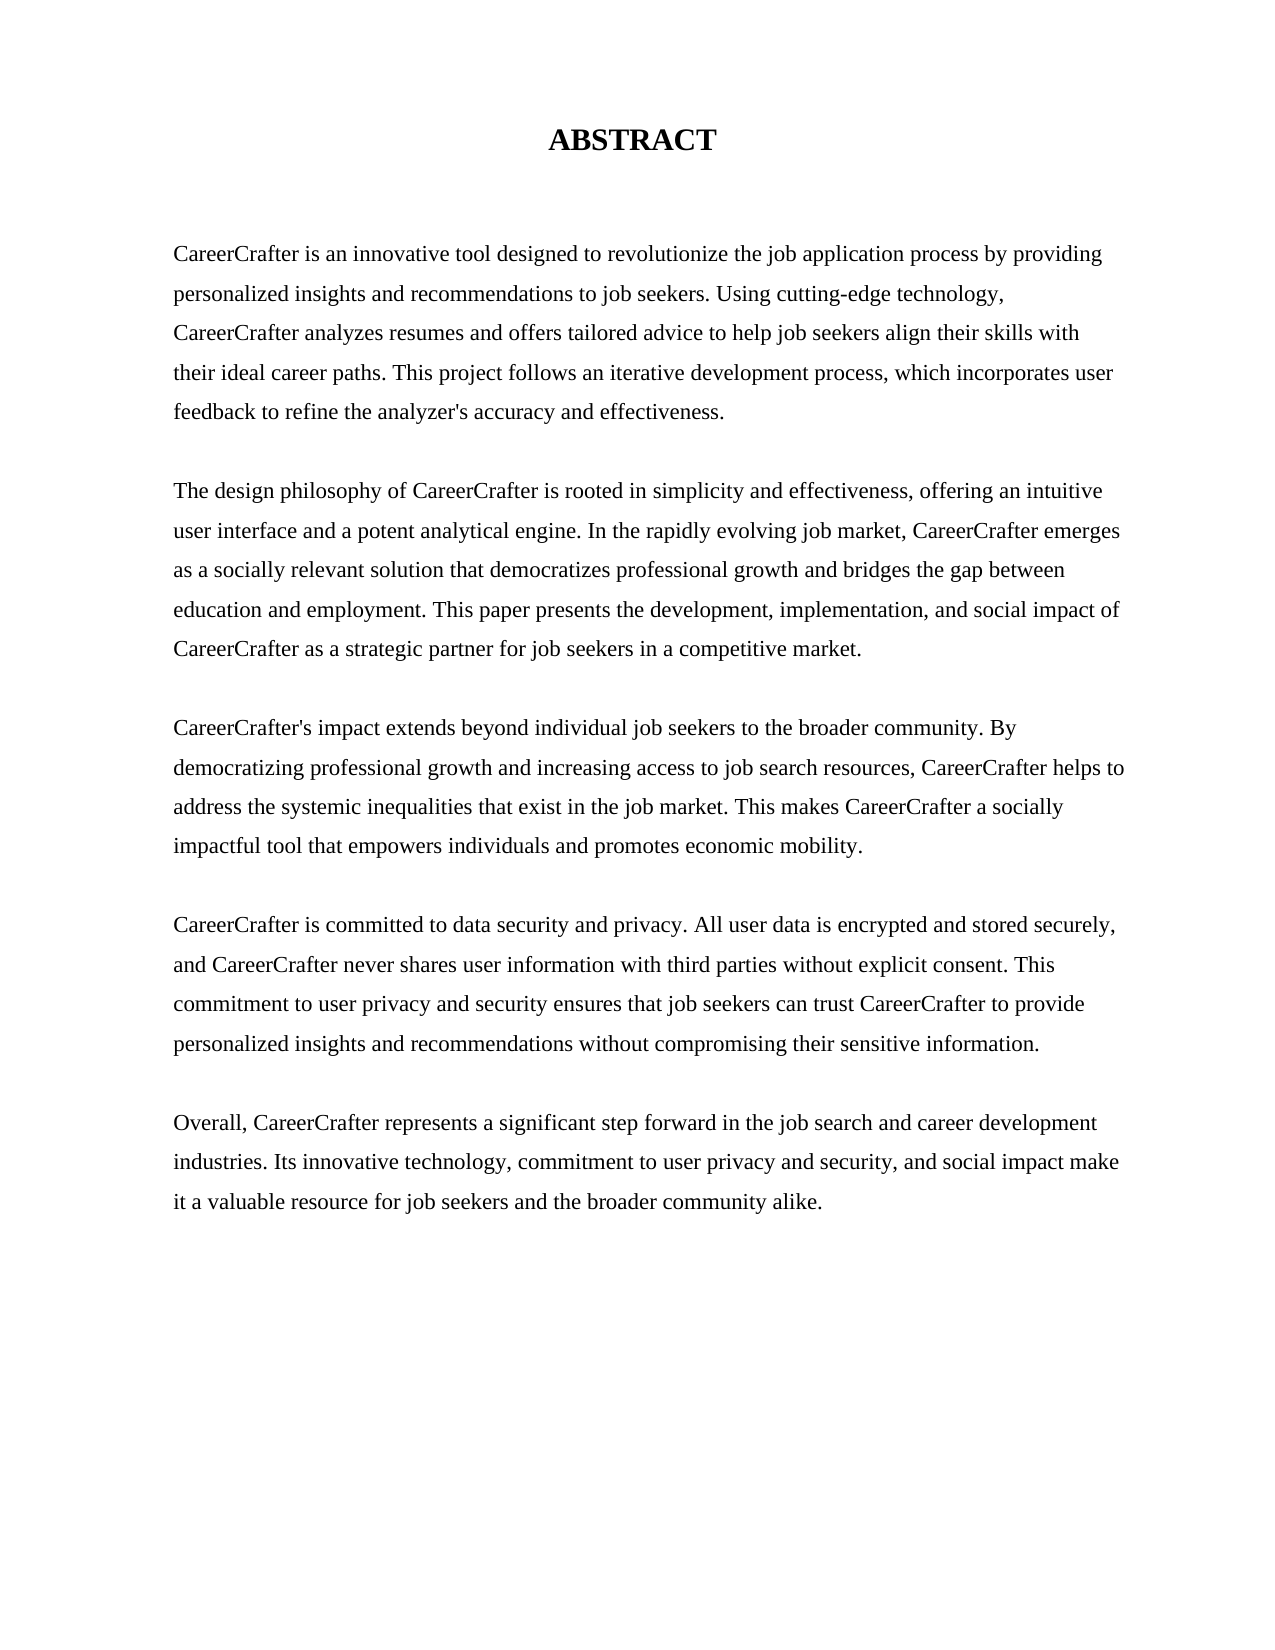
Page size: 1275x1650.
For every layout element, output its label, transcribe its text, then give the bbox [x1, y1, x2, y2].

text CareerCrafter's impact extends beyond individual job seekers to the broader community. By democratizing professional growth and increasing access to job search resources, CareerCrafter helps to address the systemic inequalities that exist in the job market. This makes CareerCrafter a socially impactful tool that empowers individuals and promotes economic mobility. [173, 714, 1127, 859]
text Overall, CareerCrafter represents a significant step forward in the job search and career development industries. Its innovative technology, commitment to user privacy and security, and social impact make it a valuable resource for job seekers and the broader community alike. [173, 1109, 1127, 1214]
subtitle ABSTRACT [96, 122, 1169, 157]
text The design philosophy of CareerCrafter is rooted in simplicity and effectiveness, offering an intuitive user interface and a potent analytical engine. In the rapidly evolving job market, CareerCrafter emerges as a socially relevant solution that democratizes professional growth and bridges the gap between education and employment. This paper presents the development, implementation, and social impact of CareerCrafter as a strategic partner for job seekers in a competitive market. [173, 477, 1127, 661]
text CareerCrafter is an innovative tool designed to revolutionize the job application process by providing personalized insights and recommendations to job seekers. Using cutting-edge technology, CareerCrafter analyzes resumes and offers tailored advice to help job seekers align their skills with their ideal career paths. This project follows an iterative development process, which incorporates user feedback to refine the analyzer's accuracy and effectiveness. [173, 240, 1127, 424]
text CareerCrafter is committed to data security and privacy. All user data is encrypted and stored securely, and CareerCrafter never shares user information with third parties without explicit consent. This commitment to user privacy and security ensures that job seekers can trust CareerCrafter to provide personalized insights and recommendations without compromising their sensitive information. [173, 911, 1127, 1056]
